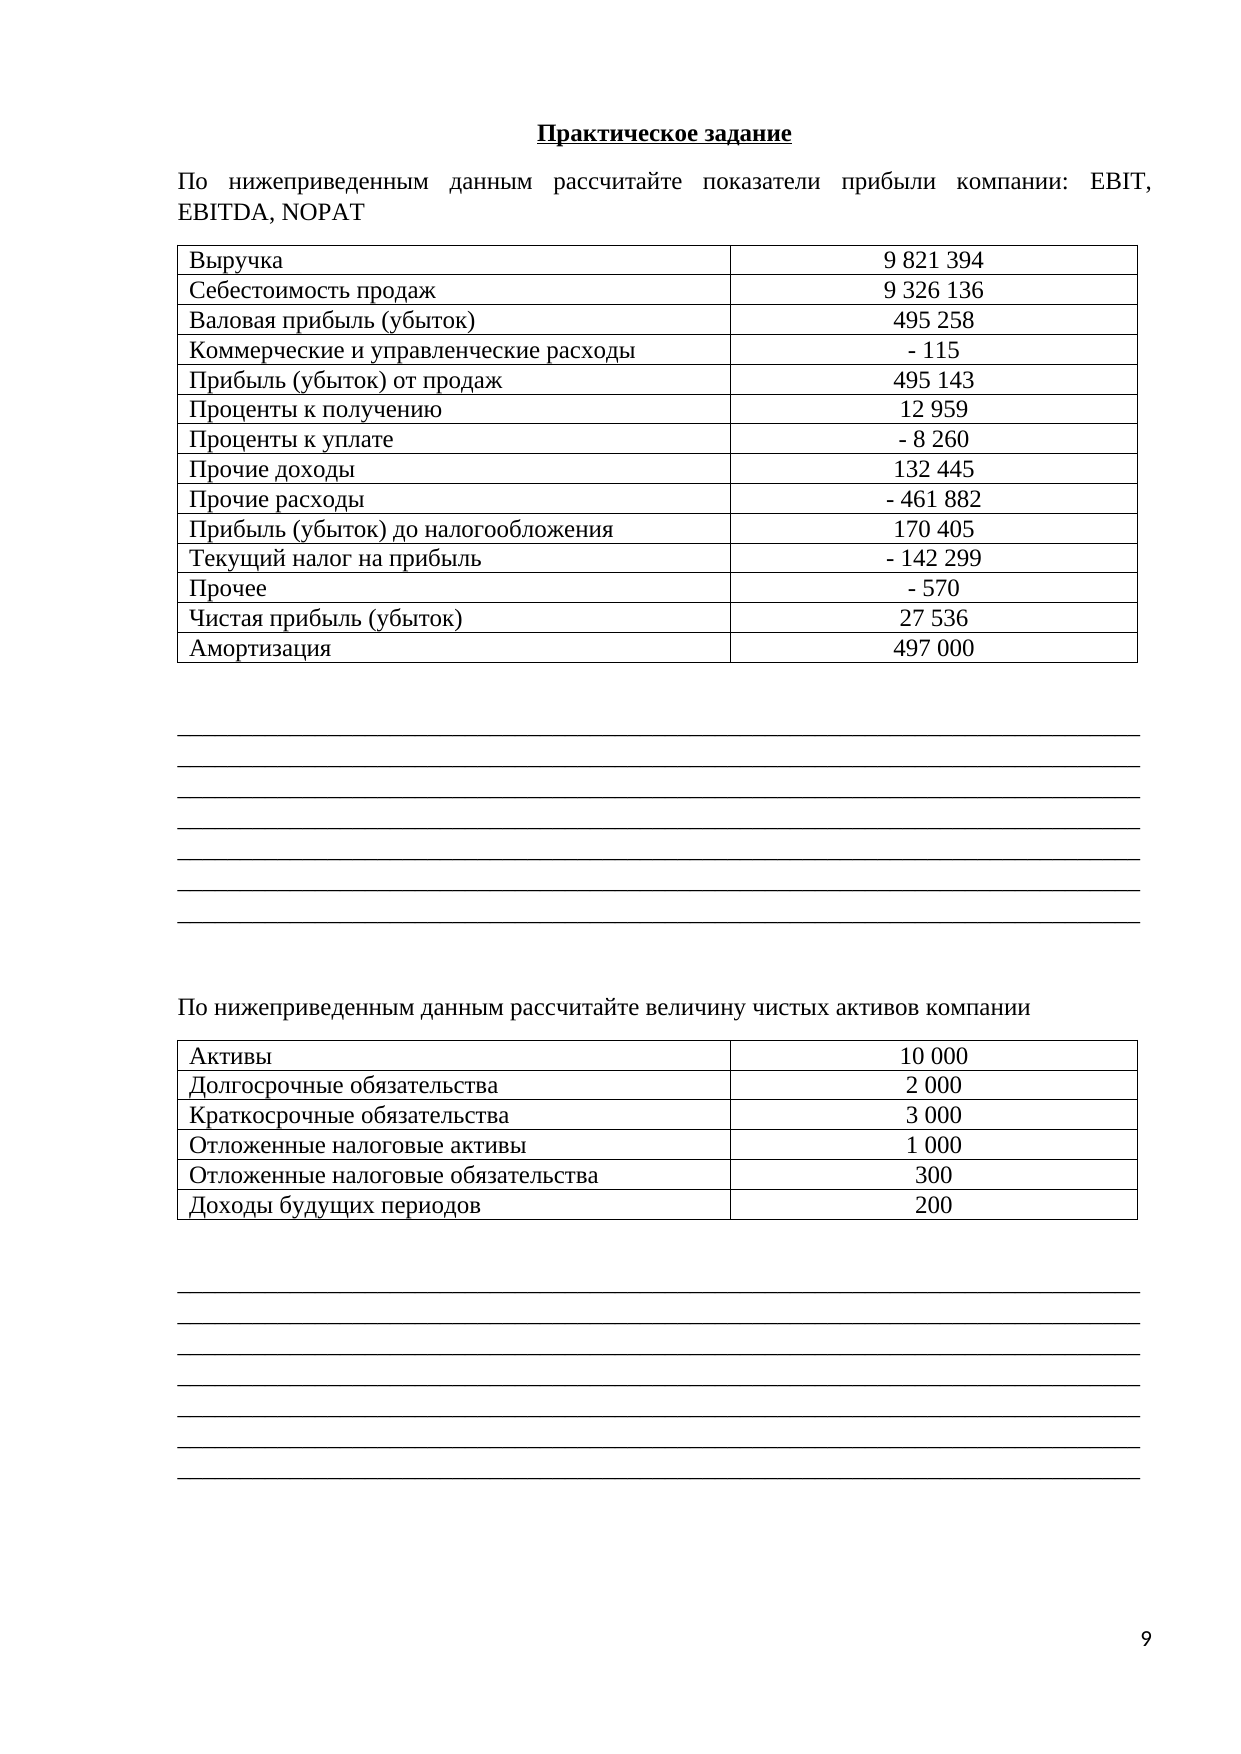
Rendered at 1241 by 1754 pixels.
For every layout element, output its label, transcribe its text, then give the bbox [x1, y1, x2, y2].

text По нижеприведенным данным рассчитайте показатели прибыли компании: EBIT, EBITDA, NOPAT [177, 166, 1152, 226]
table_header Активы [178, 1041, 730, 1069]
text ___________________________________________________________________________________________________________________________________________________________________________________________________________________________________________________________________________________________________________________________________________________________________________________________________________________________________________________________________________________________________________________________________________________________ [177, 1267, 1152, 1482]
table_cell 12 959 [731, 395, 1137, 423]
table_cell Валовая прибыль (убыток) [178, 305, 730, 334]
table_cell 170 405 [731, 514, 1137, 542]
table_cell 300 [731, 1160, 1137, 1189]
table_cell Краткосрочные обязательства [178, 1100, 730, 1129]
table_header Выручка [178, 246, 730, 274]
table_cell 27 536 [731, 603, 1137, 632]
table_cell 497 000 [731, 633, 1137, 662]
table_cell Себестоимость продаж [178, 275, 730, 304]
table_cell Долгосрочные обязательства [178, 1071, 730, 1099]
table_cell Отложенные налоговые обязательства [178, 1160, 730, 1189]
table_cell 3 000 [731, 1100, 1137, 1129]
table_cell 9 326 136 [731, 275, 1137, 304]
table_cell - 8 260 [731, 424, 1137, 453]
table_cell 132 445 [731, 454, 1137, 483]
table_cell Чистая прибыль (убыток) [178, 603, 730, 632]
table_cell Доходы будущих периодов [178, 1190, 730, 1218]
table_cell Прочие доходы [178, 454, 730, 483]
table_header 10 000 [731, 1041, 1137, 1069]
table_cell Отложенные налоговые активы [178, 1130, 730, 1159]
table_cell - 142 299 [731, 544, 1137, 572]
table_cell Прочее [178, 573, 730, 602]
table_cell Прочие расходы [178, 484, 730, 513]
table_cell Проценты к получению [178, 395, 730, 423]
table_cell Амортизация [178, 633, 730, 662]
table_cell 2 000 [731, 1071, 1137, 1099]
table_cell Прибыль (убыток) от продаж [178, 365, 730, 393]
table_cell - 115 [731, 335, 1137, 364]
table_cell Проценты к уплате [178, 424, 730, 453]
text Практическое задание [177, 118, 1152, 147]
table_cell - 570 [731, 573, 1137, 602]
table_cell Коммерческие и управленческие расходы [178, 335, 730, 364]
table_cell - 461 882 [731, 484, 1137, 513]
table_cell 200 [731, 1190, 1137, 1218]
table_cell Текущий налог на прибыль [178, 544, 730, 572]
table_cell 495 258 [731, 305, 1137, 334]
table_cell 495 143 [731, 365, 1137, 393]
text По нижеприведенным данным рассчитайте величину чистых активов компании [177, 992, 1152, 1021]
table_cell 1 000 [731, 1130, 1137, 1159]
table_header 9 821 394 [731, 246, 1137, 274]
table_cell Прибыль (убыток) до налогообложения [178, 514, 730, 542]
text ___________________________________________________________________________________________________________________________________________________________________________________________________________________________________________________________________________________________________________________________________________________________________________________________________________________________________________________________________________________________________________________________________________________________ [177, 710, 1152, 925]
